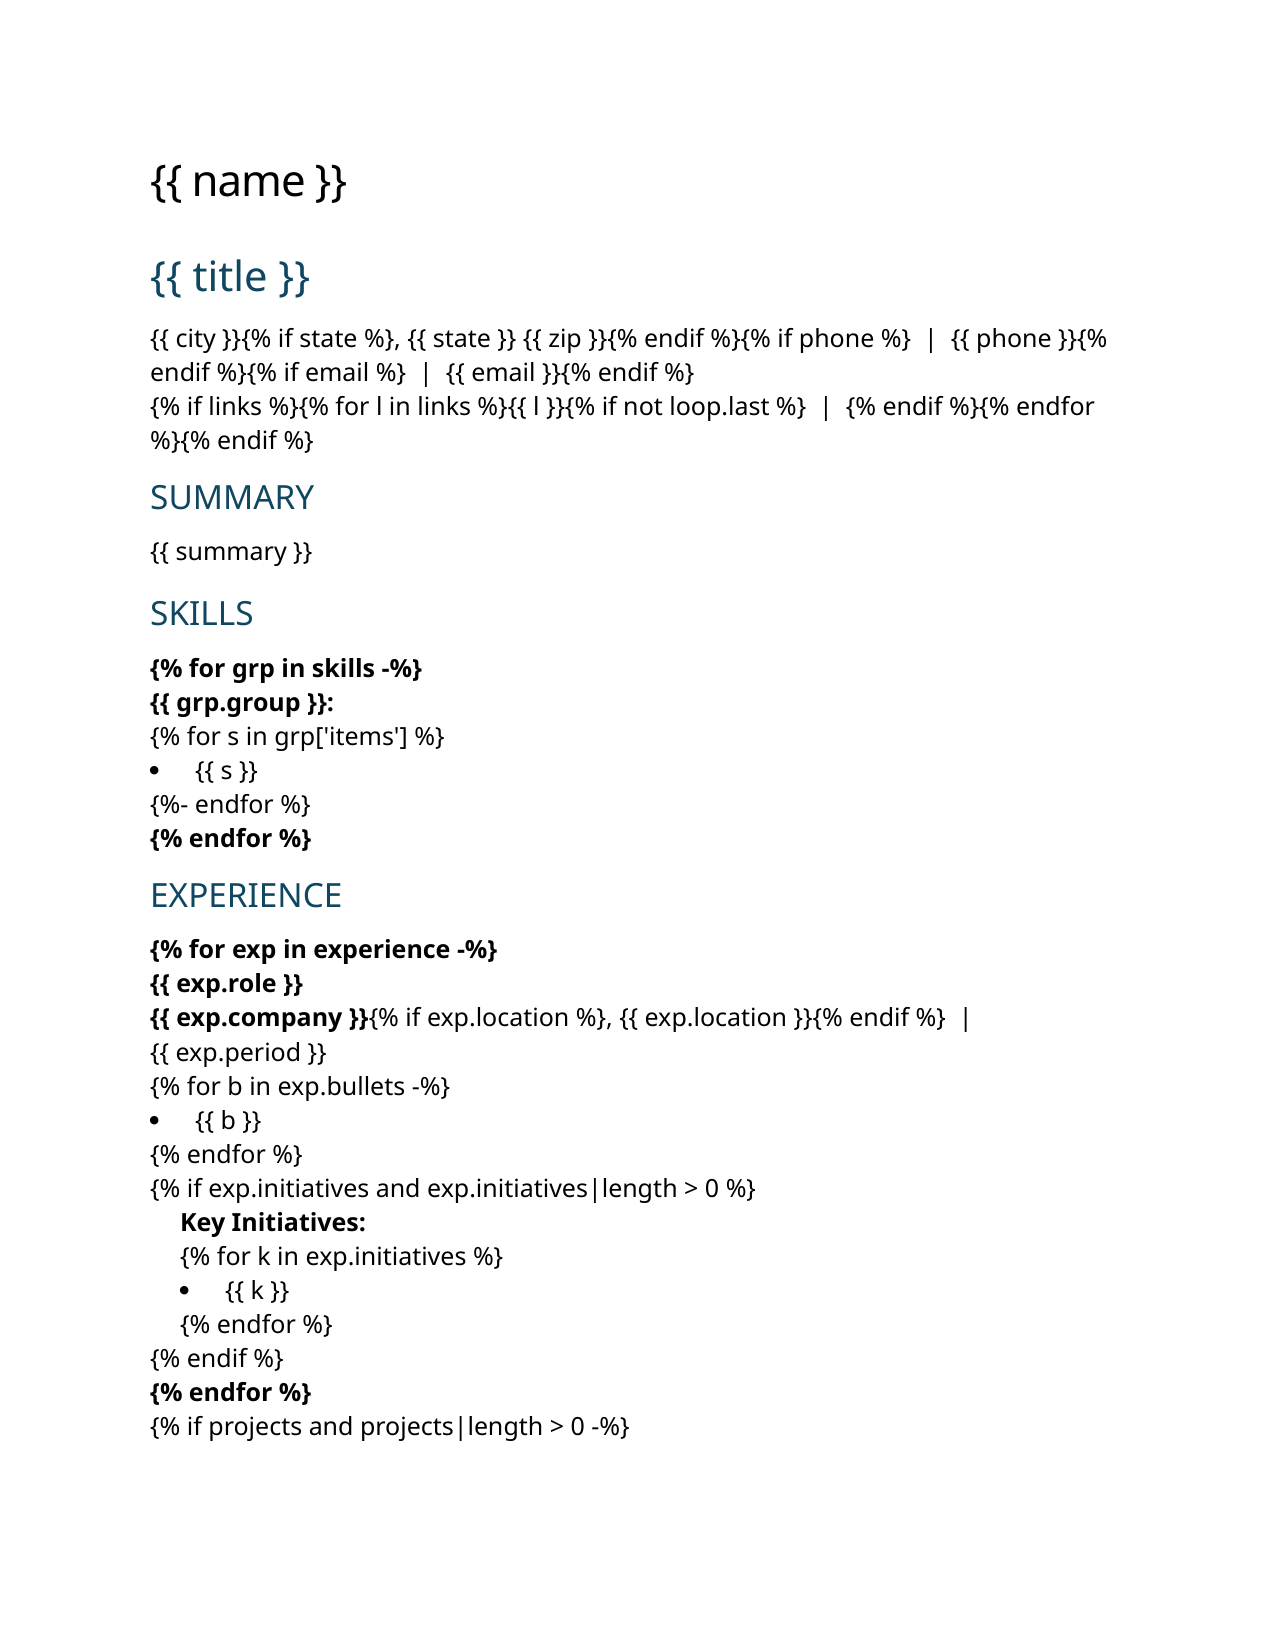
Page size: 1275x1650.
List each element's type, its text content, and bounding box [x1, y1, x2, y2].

text {% if links %}{% for l in links %}{{ l }}{% if not loop.last %} | {% endif %}{% endfor %}{% endif %} [150, 389, 1125, 457]
text {{ city }}{% if state %}, {{ state }} {{ zip }}{% endif %}{% if phone %} | {{ phone }}{% endif %}{% if email %} | {{ email }}{% endif %} [150, 321, 1125, 389]
title {{ name }} [150, 150, 1125, 209]
text {{ summary }} [150, 534, 1125, 568]
subtitle SKILLS [150, 590, 1125, 635]
text {%- endfor %} [150, 787, 1125, 821]
text {% endfor %} [150, 1136, 1125, 1170]
text {% endif %} [150, 1341, 1125, 1375]
list {{ k }} [180, 1273, 1125, 1307]
text {% for k in exp.initiatives %} [180, 1238, 1125, 1273]
subtitle {{ title }} [150, 247, 1125, 304]
text {{ exp.role }} [150, 966, 1125, 1000]
text {% endfor %} [150, 821, 1125, 855]
text {{ exp.company }}{% if exp.location %}, {{ exp.location }}{% endif %} | {{ exp.period }} [150, 1000, 1125, 1068]
list {{ s }} [150, 753, 1125, 787]
text {% for exp in experience -%} [150, 932, 1125, 966]
text {% for b in exp.bullets -%} [150, 1068, 1125, 1102]
list {{ b }} [150, 1102, 1125, 1136]
subtitle EXPERIENCE [150, 871, 1125, 917]
text {% for s in grp['items'] %} [150, 718, 1125, 753]
subtitle SUMMARY [150, 473, 1125, 519]
text {% endfor %} [180, 1307, 1125, 1341]
text {% if exp.initiatives and exp.initiatives|length > 0 %} [150, 1170, 1125, 1204]
text {% for grp in skills -%} [150, 650, 1125, 684]
text {% if projects and projects|length > 0 -%} [150, 1409, 1125, 1443]
text {% endfor %} [150, 1375, 1125, 1409]
text {{ grp.group }}: [150, 684, 1125, 718]
text Key Initiatives: [180, 1204, 1125, 1238]
